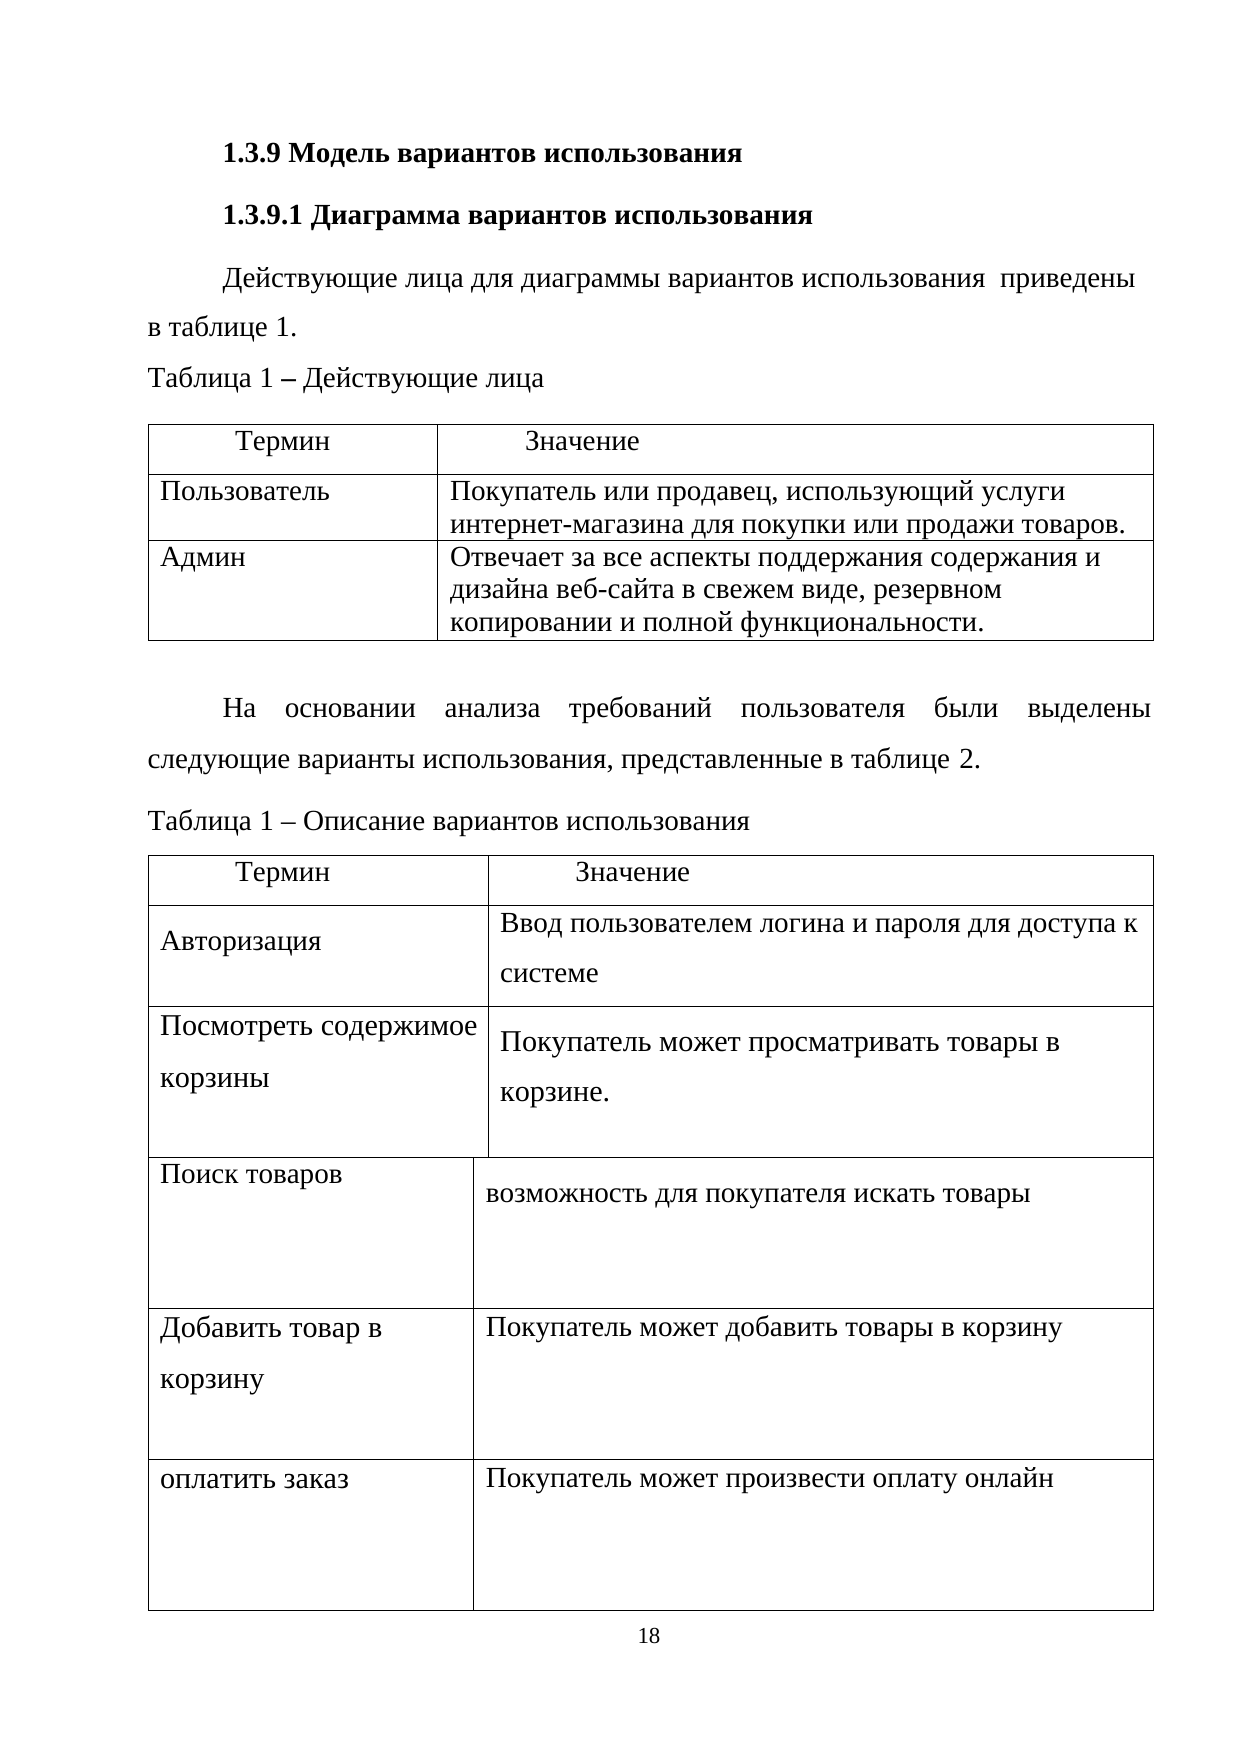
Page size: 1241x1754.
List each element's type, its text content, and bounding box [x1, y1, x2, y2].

list Диаграмма вариантов использования [222, 197, 1165, 231]
table_header Термин [149, 856, 488, 905]
subtitle Модель вариантов использования [222, 135, 1165, 168]
text Таблица 1 – Действующие лица [147, 360, 1165, 393]
table_cell Пользователь [149, 475, 437, 539]
text Действующие лица для диаграммы вариантов использования приведены в таблице 1. [147, 260, 1149, 343]
table_cell оплатить заказ [149, 1460, 473, 1610]
text На основании анализа требований пользователя были выделены следующие варианты использования, представленные в таблице 2. [147, 690, 1152, 774]
table_header Значение [489, 856, 1153, 905]
table_cell Поиск товаров [149, 1158, 473, 1308]
text Таблица 1 – Описание вариантов использования [147, 803, 1165, 837]
table_header Значение [438, 425, 1153, 474]
table_cell Ввод пользователем логина и пароля для доступа к системе [489, 906, 1153, 1006]
table_cell Отвечает за все аспекты поддержания содержания и дизайна веб-сайта в свежем виде, резервном копировании и полной функциональности. [438, 541, 1153, 640]
table_cell Авторизация [149, 906, 488, 1006]
table_cell Добавить товар в корзину [149, 1309, 473, 1459]
table_cell Покупатель может произвести оплату онлайн [474, 1460, 1153, 1610]
table_header Термин [149, 425, 437, 474]
table_cell Покупатель или продавец, использующий услуги интернет-магазина для покупки или продажи товаров. [438, 475, 1153, 539]
table_cell возможность для покупателя искать товары [474, 1158, 1153, 1308]
table_cell Админ [149, 541, 437, 640]
table_cell Посмотреть содержимое корзины [149, 1007, 488, 1157]
table_cell Покупатель может просматривать товары в корзине. [489, 1007, 1153, 1157]
table_cell Покупатель может добавить товары в корзину [474, 1309, 1153, 1459]
